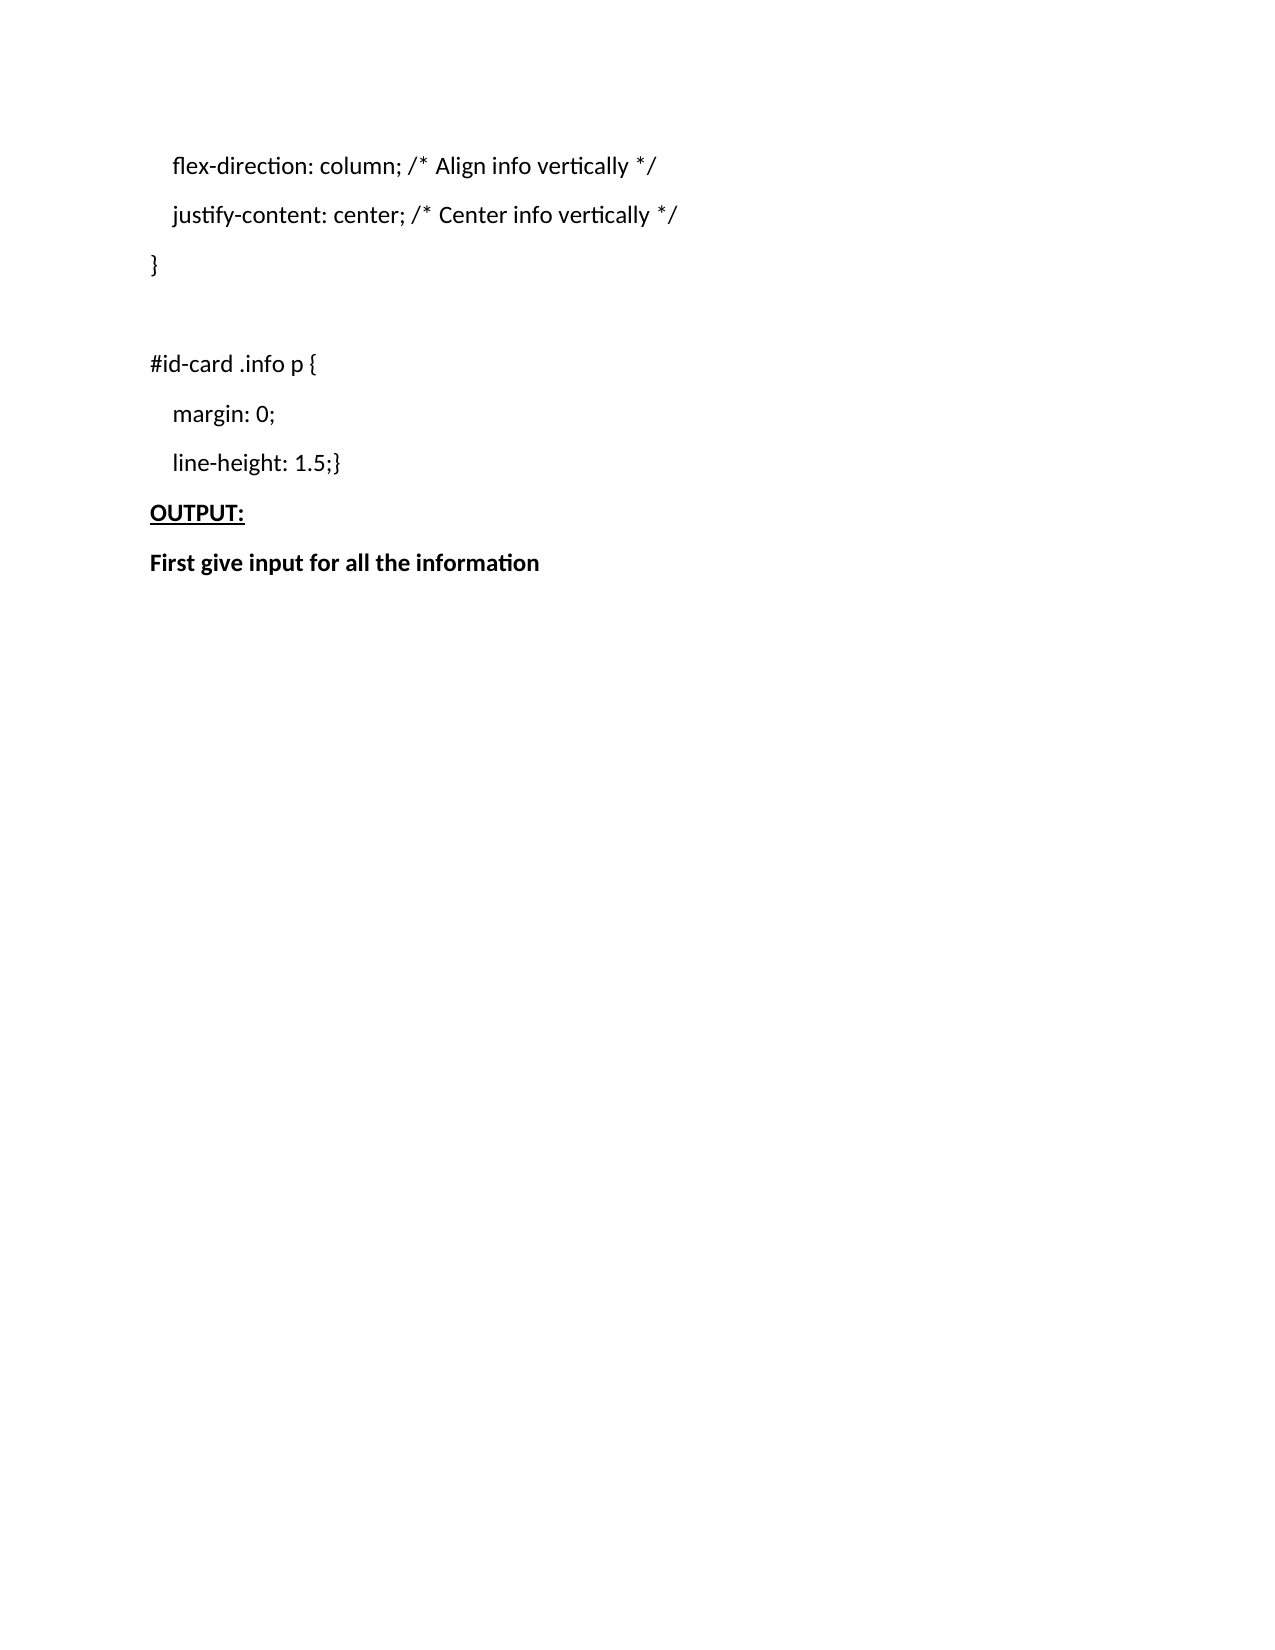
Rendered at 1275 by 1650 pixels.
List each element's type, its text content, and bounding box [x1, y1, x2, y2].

text } [150, 249, 1125, 280]
text OUTPUT: [150, 497, 1125, 528]
text margin: 0; [150, 398, 1125, 428]
text line-height: 1.5;} [150, 447, 1125, 478]
text flex-direction: column; /* Align info vertically */ [150, 150, 1125, 181]
text First give input for all the information [150, 547, 1125, 577]
text #id-card .info p { [150, 348, 1125, 379]
text justify-content: center; /* Center info vertically */ [150, 199, 1125, 230]
